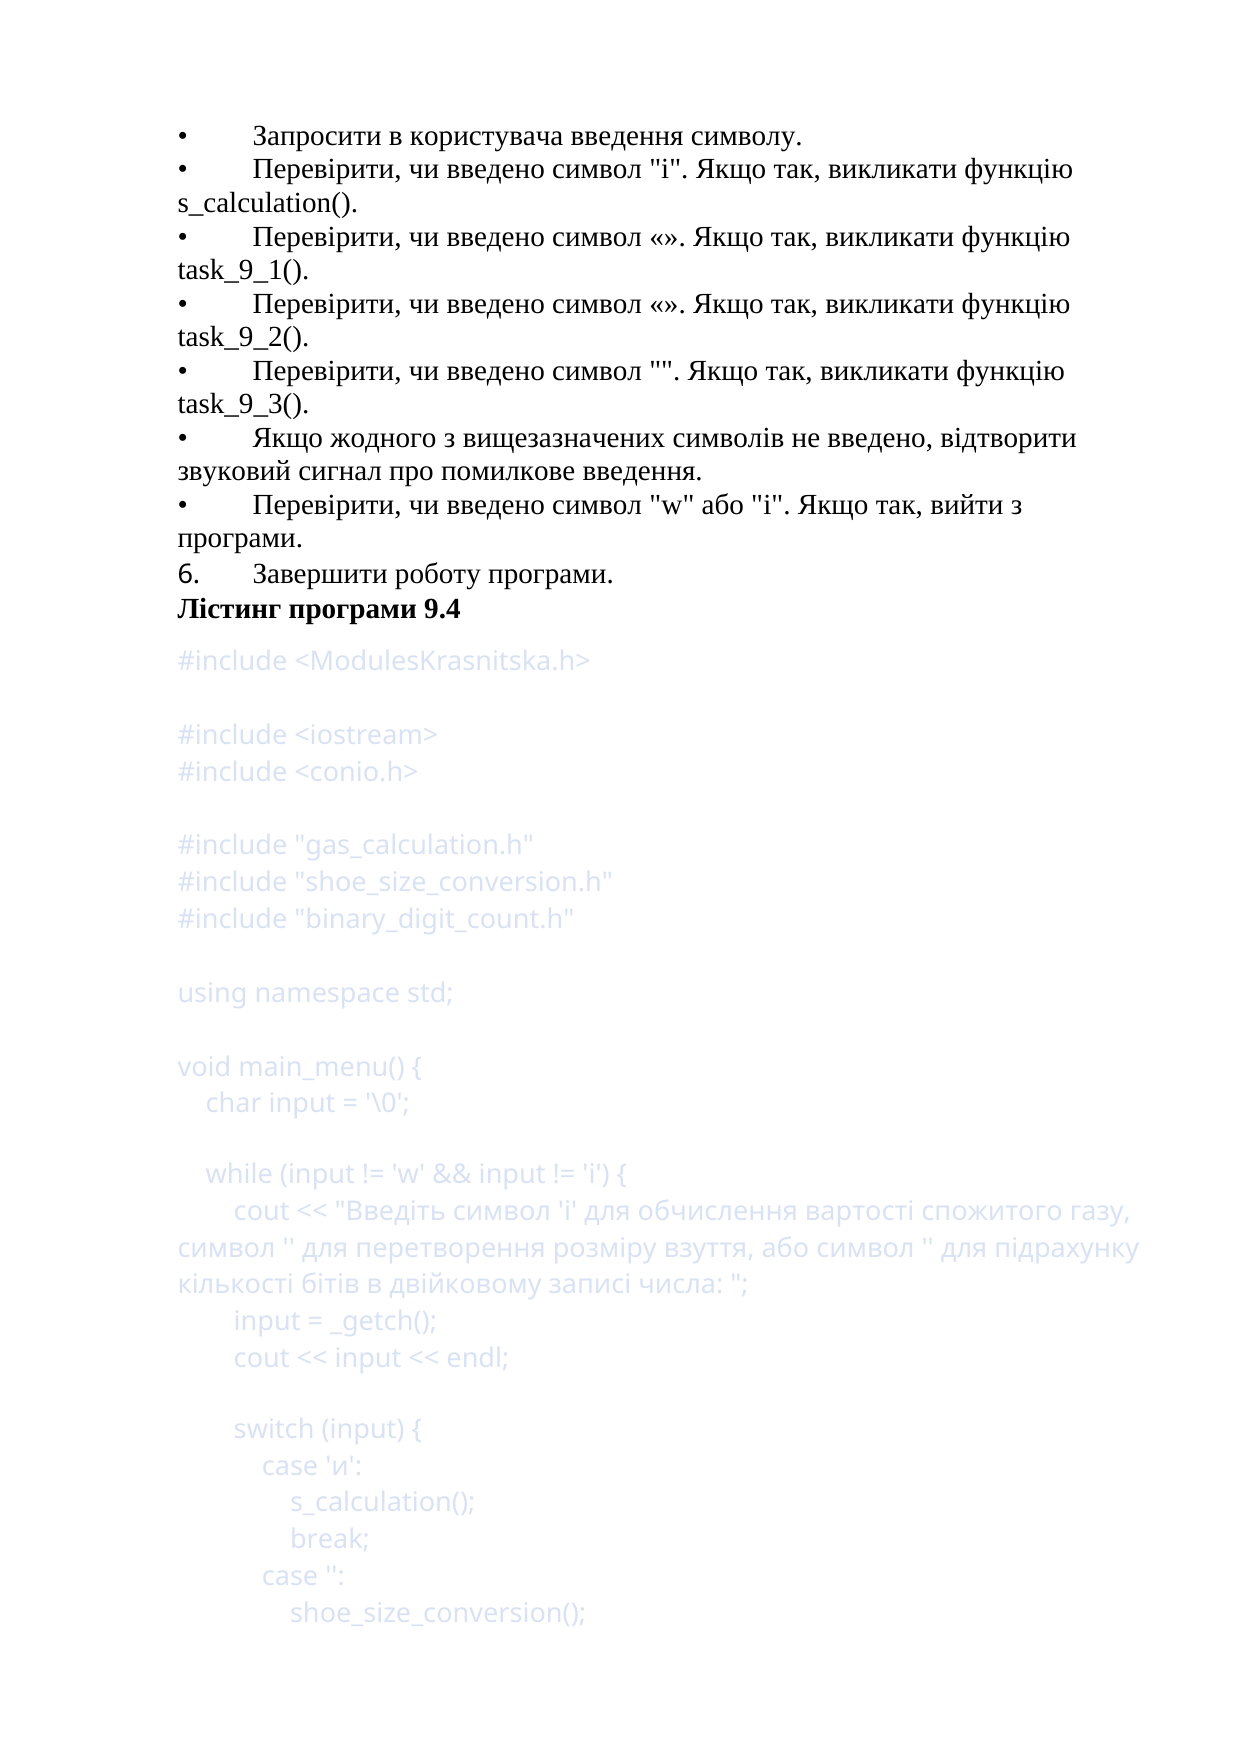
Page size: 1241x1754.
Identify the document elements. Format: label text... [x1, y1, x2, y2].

list Перевірити, чи введено символ «». Якщо так, викликати функцію task_9_2(). [177, 286, 1152, 353]
text void main_menu() { [177, 1047, 1152, 1084]
list Перевірити, чи введено символ «». Якщо так, викликати функцію task_9_1(). [177, 219, 1152, 286]
text input = _getch(); [177, 1302, 1152, 1339]
text shoe_size_conversion(); [177, 1593, 1152, 1630]
list Перевірити, чи введено символ "і". Якщо так, викликати функцію s_calculation(). [177, 152, 1152, 219]
list Якщо жодного з вищезазначених символів не введено, відтворити звуковий сигнал про помилкове введення. [177, 420, 1152, 487]
text #include <iostream> [177, 715, 1152, 752]
text #include "shoe_size_conversion.h" [177, 863, 1152, 899]
list Перевірити, чи введено символ "". Якщо так, викликати функцію task_9_3(). [177, 353, 1152, 420]
text cout << input << endl; [177, 1339, 1152, 1376]
text char input = '\0'; [177, 1084, 1152, 1121]
text #include <conio.h> [177, 752, 1152, 789]
text s_calculation(); [177, 1483, 1152, 1520]
text case '': [177, 1557, 1152, 1593]
text using namespace std; [177, 973, 1152, 1010]
text #include "gas_calculation.h" [177, 826, 1152, 863]
text case 'и': [177, 1446, 1152, 1483]
list Запросити в користувача введення символу. [177, 118, 1152, 152]
text break; [177, 1520, 1152, 1557]
text cout << "Введіть символ 'i' для обчислення вартості спожитого газу, символ '' для перетворення розміру взуття, або символ '' для підрахунку кількості бітів в двійковому записі числа: "; [177, 1191, 1152, 1302]
text Лістинг програми 9.4 [177, 591, 1152, 624]
text #include <ModulesKrasnitska.h> [177, 641, 1152, 678]
list Перевірити, чи введено символ "w" або "i". Якщо так, вийти з програми. [177, 487, 1152, 554]
text switch (input) { [177, 1409, 1152, 1446]
list Завершити роботу програми. [177, 554, 1152, 591]
text while (input != 'w' && input != 'i') { [177, 1154, 1152, 1191]
text #include "binary_digit_count.h" [177, 899, 1152, 936]
